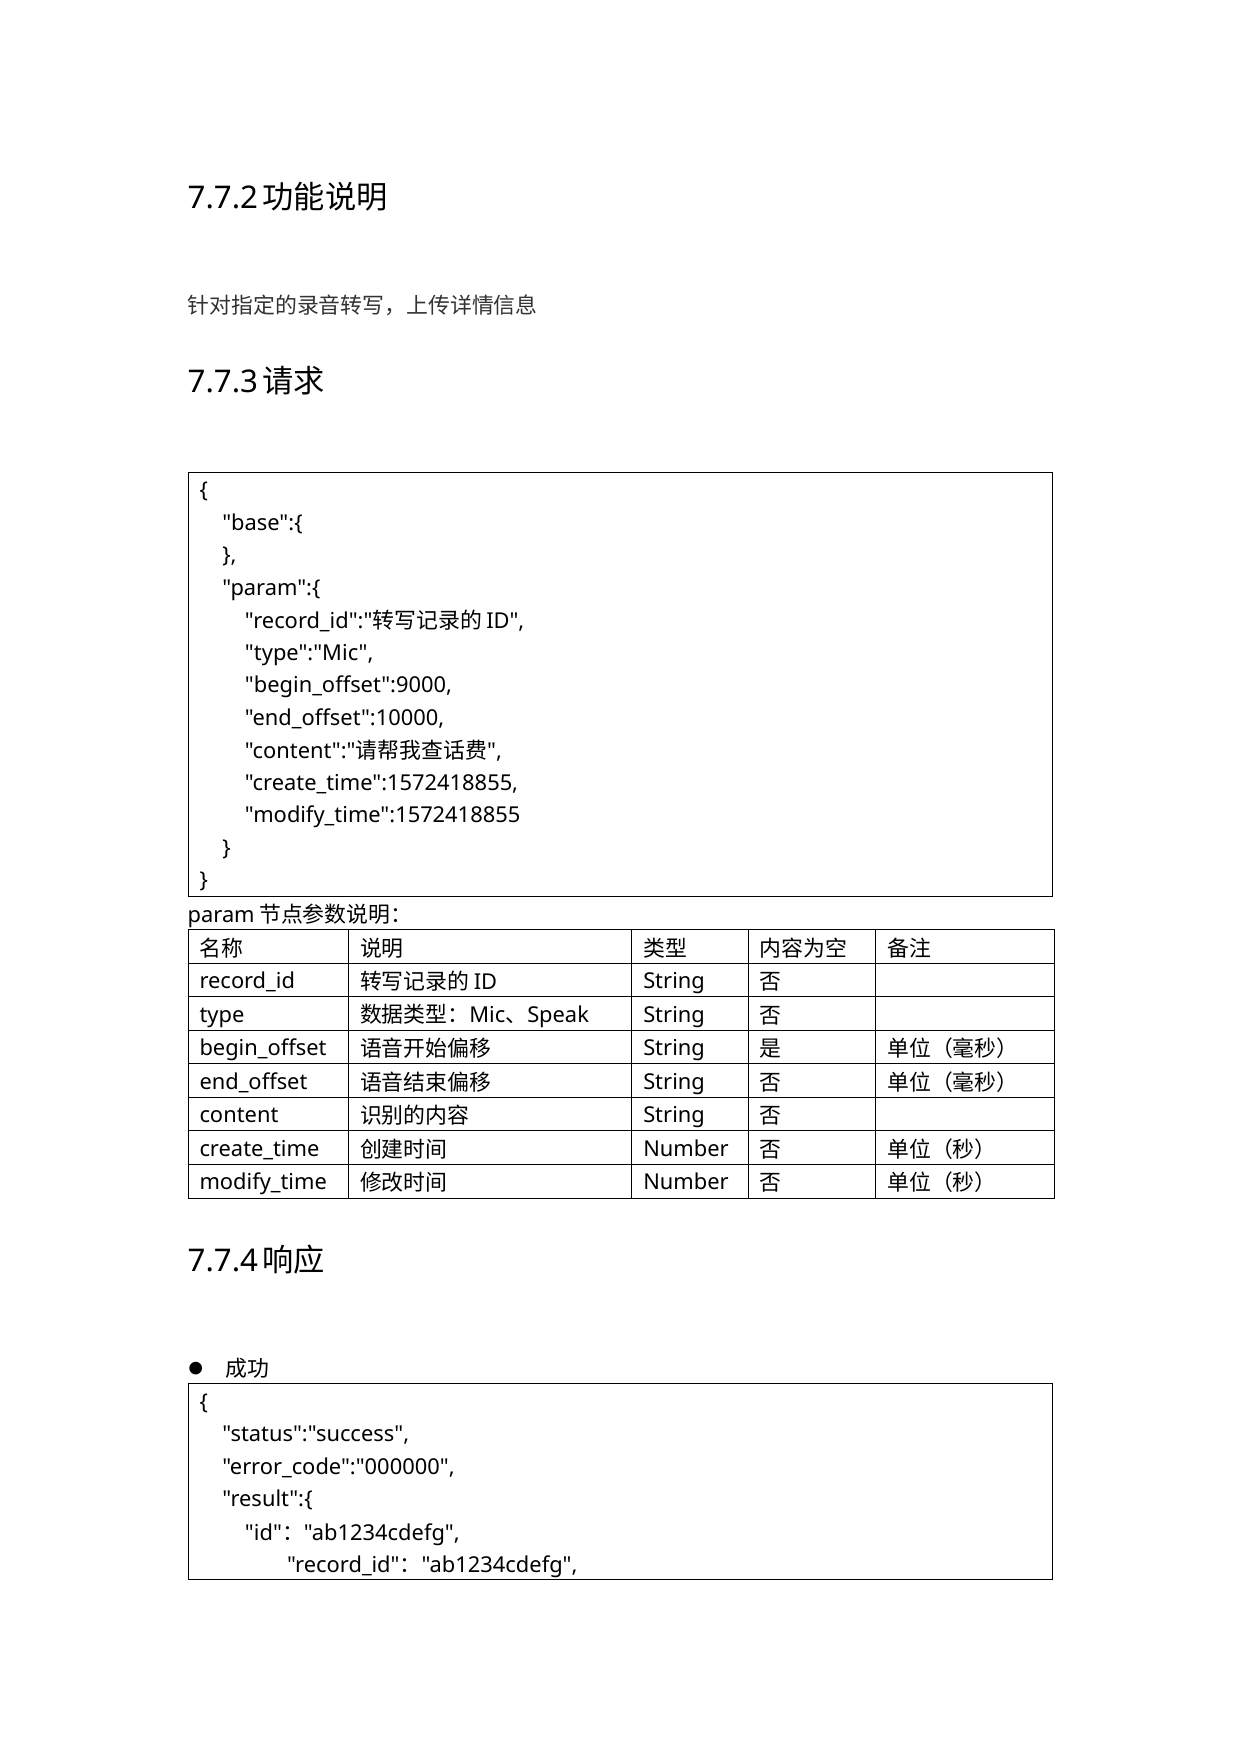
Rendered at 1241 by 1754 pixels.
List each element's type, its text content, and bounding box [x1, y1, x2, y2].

table_cell String [632, 1031, 748, 1063]
table_header 名称 [189, 930, 348, 963]
table_cell [876, 1098, 1054, 1130]
table_cell Number [632, 1131, 748, 1164]
table_cell 否 [749, 997, 875, 1030]
table_cell 转写记录的ID [349, 964, 631, 996]
subtitle ​响应 [187, 1226, 1053, 1291]
subtitle 请求 [187, 347, 1053, 412]
table_cell 单位（秒） [876, 1131, 1054, 1164]
table_cell 语音结束偏移 [349, 1064, 631, 1097]
subtitle 功能说明 [187, 162, 1053, 227]
table_cell String [632, 964, 748, 996]
table_cell Number [632, 1165, 748, 1197]
table_cell 创建时间 [349, 1131, 631, 1164]
table_cell 否 [749, 1131, 875, 1164]
table_cell create_time [189, 1131, 348, 1164]
table_cell 否 [749, 1165, 875, 1197]
table_cell end_offset [189, 1064, 348, 1097]
table_header 类型 [632, 930, 748, 963]
table_cell 是 [749, 1031, 875, 1063]
text param节点参数说明： [187, 897, 1053, 929]
table_cell begin_offset [189, 1031, 348, 1063]
table_cell 单位（毫秒） [876, 1031, 1054, 1063]
table_cell 否 [749, 1098, 875, 1130]
table_cell 单位（毫秒） [876, 1064, 1054, 1097]
table_cell record_id [189, 964, 348, 996]
table_cell String [632, 1098, 748, 1130]
table_header 内容为空 [749, 930, 875, 963]
table_cell 语音开始偏移 [349, 1031, 631, 1063]
table_cell 单位（秒） [876, 1165, 1054, 1197]
table_cell String [632, 1064, 748, 1097]
table_cell [876, 997, 1054, 1030]
table_header 备注 [876, 930, 1054, 963]
table_cell 识别的内容 [349, 1098, 631, 1130]
table_cell 数据类型：Mic、Speak [349, 997, 631, 1030]
table_cell type [189, 997, 348, 1030]
table_cell [876, 964, 1054, 996]
table_cell 否 [749, 1064, 875, 1097]
table_header { "base":{ }, "param":{ "record_id":"转写记录的ID", "type":"Mic", "begin_offset":9000, "end_offset":10000, "content":"请帮我查话费", "create_time":1572418855, "modify_time":1572418855 } } [189, 473, 1052, 896]
text 针对指定的录音转写，上传详情信息 [187, 287, 1053, 320]
table_header { "status":"success", "error_code":"000000", "result":{ "id"："ab1234cdefg", "record_id"："ab1234cdefg", "record_version":0 } } [189, 1384, 1052, 1579]
list 成功 [187, 1351, 1053, 1383]
table_cell modify_time [189, 1165, 348, 1197]
table_cell 修改时间 [349, 1165, 631, 1197]
table_cell content [189, 1098, 348, 1130]
table_header 说明 [349, 930, 631, 963]
table_cell 否 [749, 964, 875, 996]
table_cell String [632, 997, 748, 1030]
